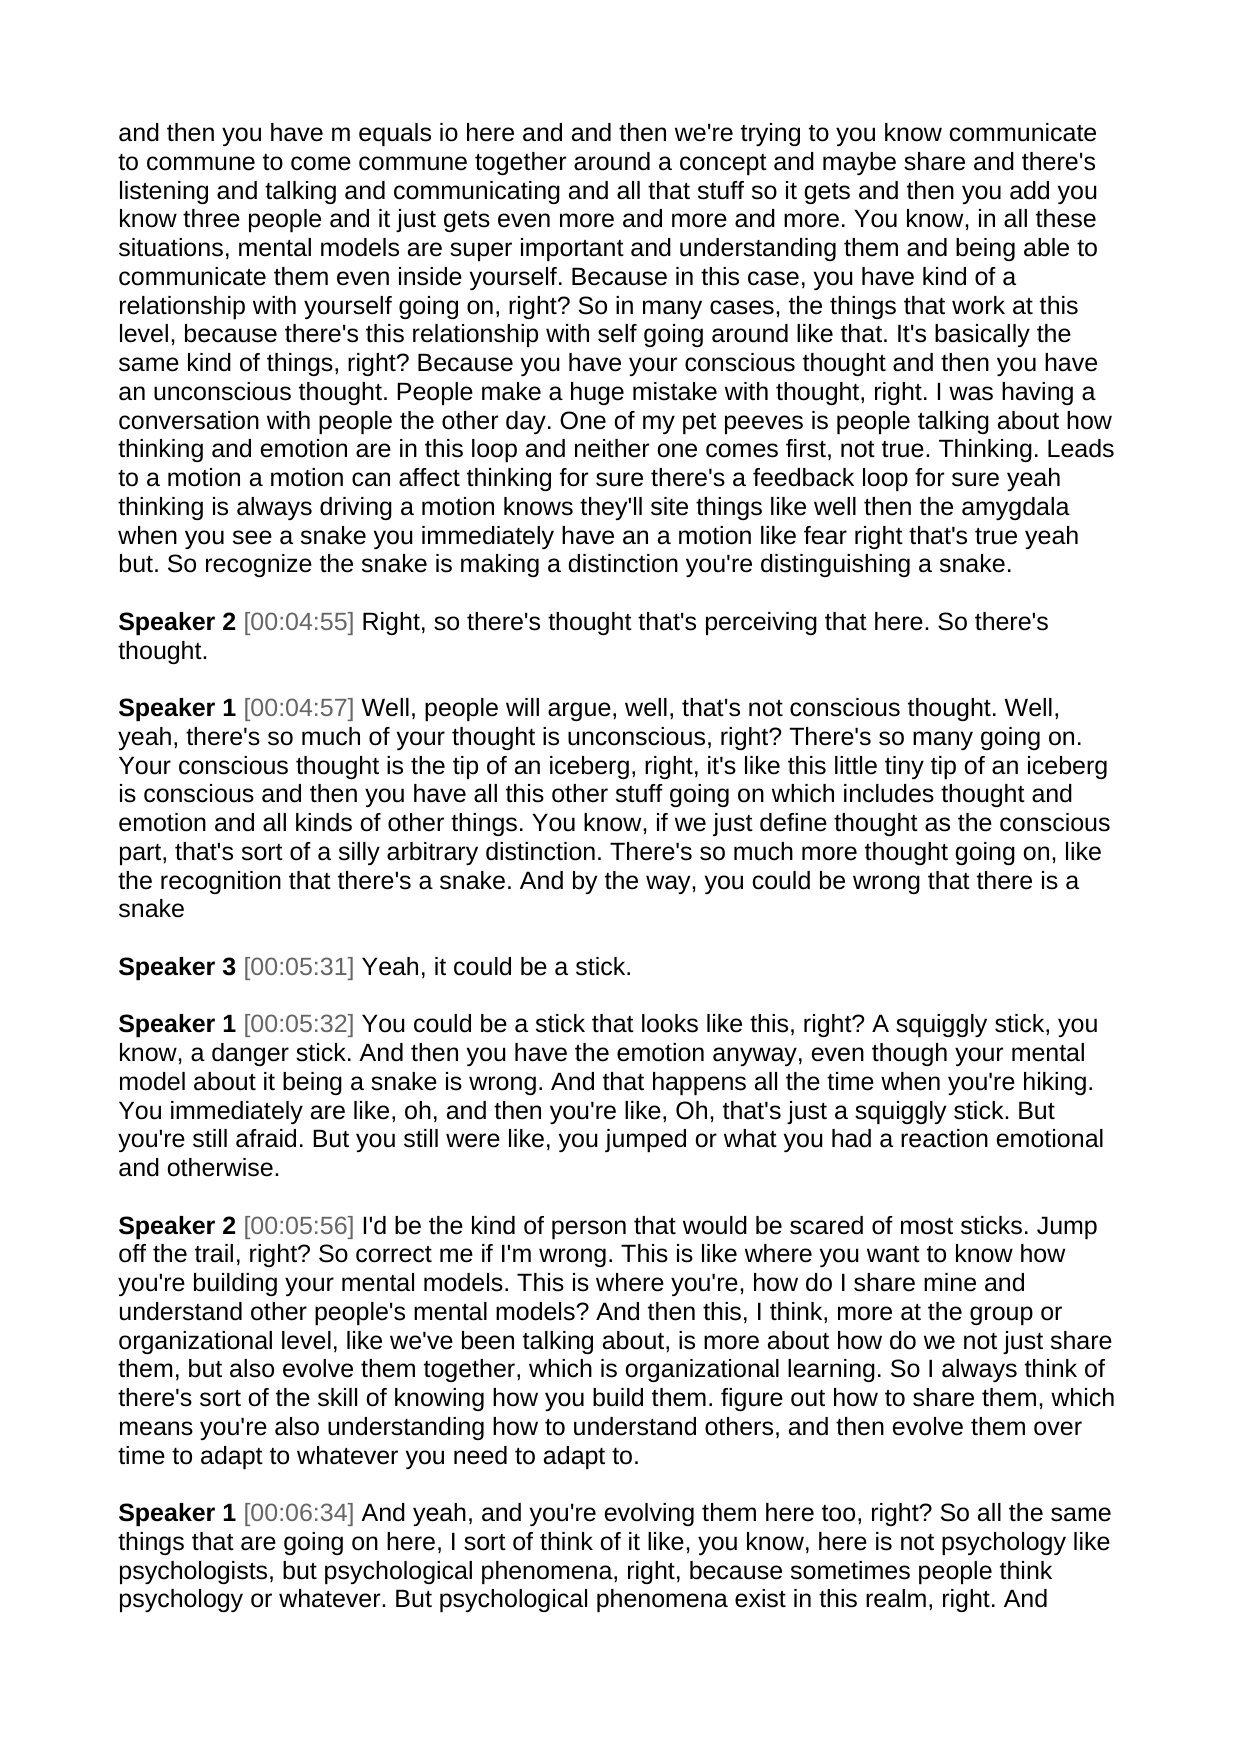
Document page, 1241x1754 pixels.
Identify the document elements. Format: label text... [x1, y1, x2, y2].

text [118, 1498, 1122, 1613]
text Speaker 1 [00:04:57] Well, people will argue, well, that's not conscious thought. Well, yeah, there's so much of your thought is unconscious, right? There's so many going on. Your conscious thought is the tip of an iceberg, right, it's like this little tiny tip of an iceberg is conscious and then you have all this other stuff going on which includes thought and emotion and all kinds of other things. You know, if we just define thought as the conscious part, that's sort of a silly arbitrary distinction. There's so much more thought going on, like the recognition that there's a snake. And by the way, you could be wrong that there is a snake [118, 693, 1122, 923]
text Speaker 1 [00:05:32] You could be a stick that looks like this, right? A squiggly stick, you know, a danger stick. And then you have the emotion anyway, even though your mental model about it being a snake is wrong. And that happens all the time when you're hiking. You immediately are like, oh, and then you're like, Oh, that's just a squiggly stick. But you're still afraid. But you still were like, you jumped or what you had a reaction emotional and otherwise. [118, 1009, 1122, 1182]
text Speaker 3 [00:05:31] Yeah, it could be a stick. [118, 952, 1122, 981]
text Speaker 2 [00:05:56] I'd be the kind of person that would be scared of most sticks. Jump off the trail, right? So correct me if I'm wrong. This is like where you want to know how you're building your mental models. This is where you're, how do I share mine and understand other people's mental models? And then this, I think, more at the group or organizational level, like we've been talking about, is more about how do we not just share them, but also evolve them together, which is organizational learning. So I always think of there's sort of the skill of knowing how you build them. figure out how to share them, which means you're also understanding how to understand others, and then evolve them over time to adapt to whatever you need to adapt to. [118, 1211, 1122, 1469]
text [118, 118, 1122, 578]
text Speaker 2 [00:04:55] Right, so there's thought that's perceiving that here. So there's thought. [118, 607, 1122, 664]
